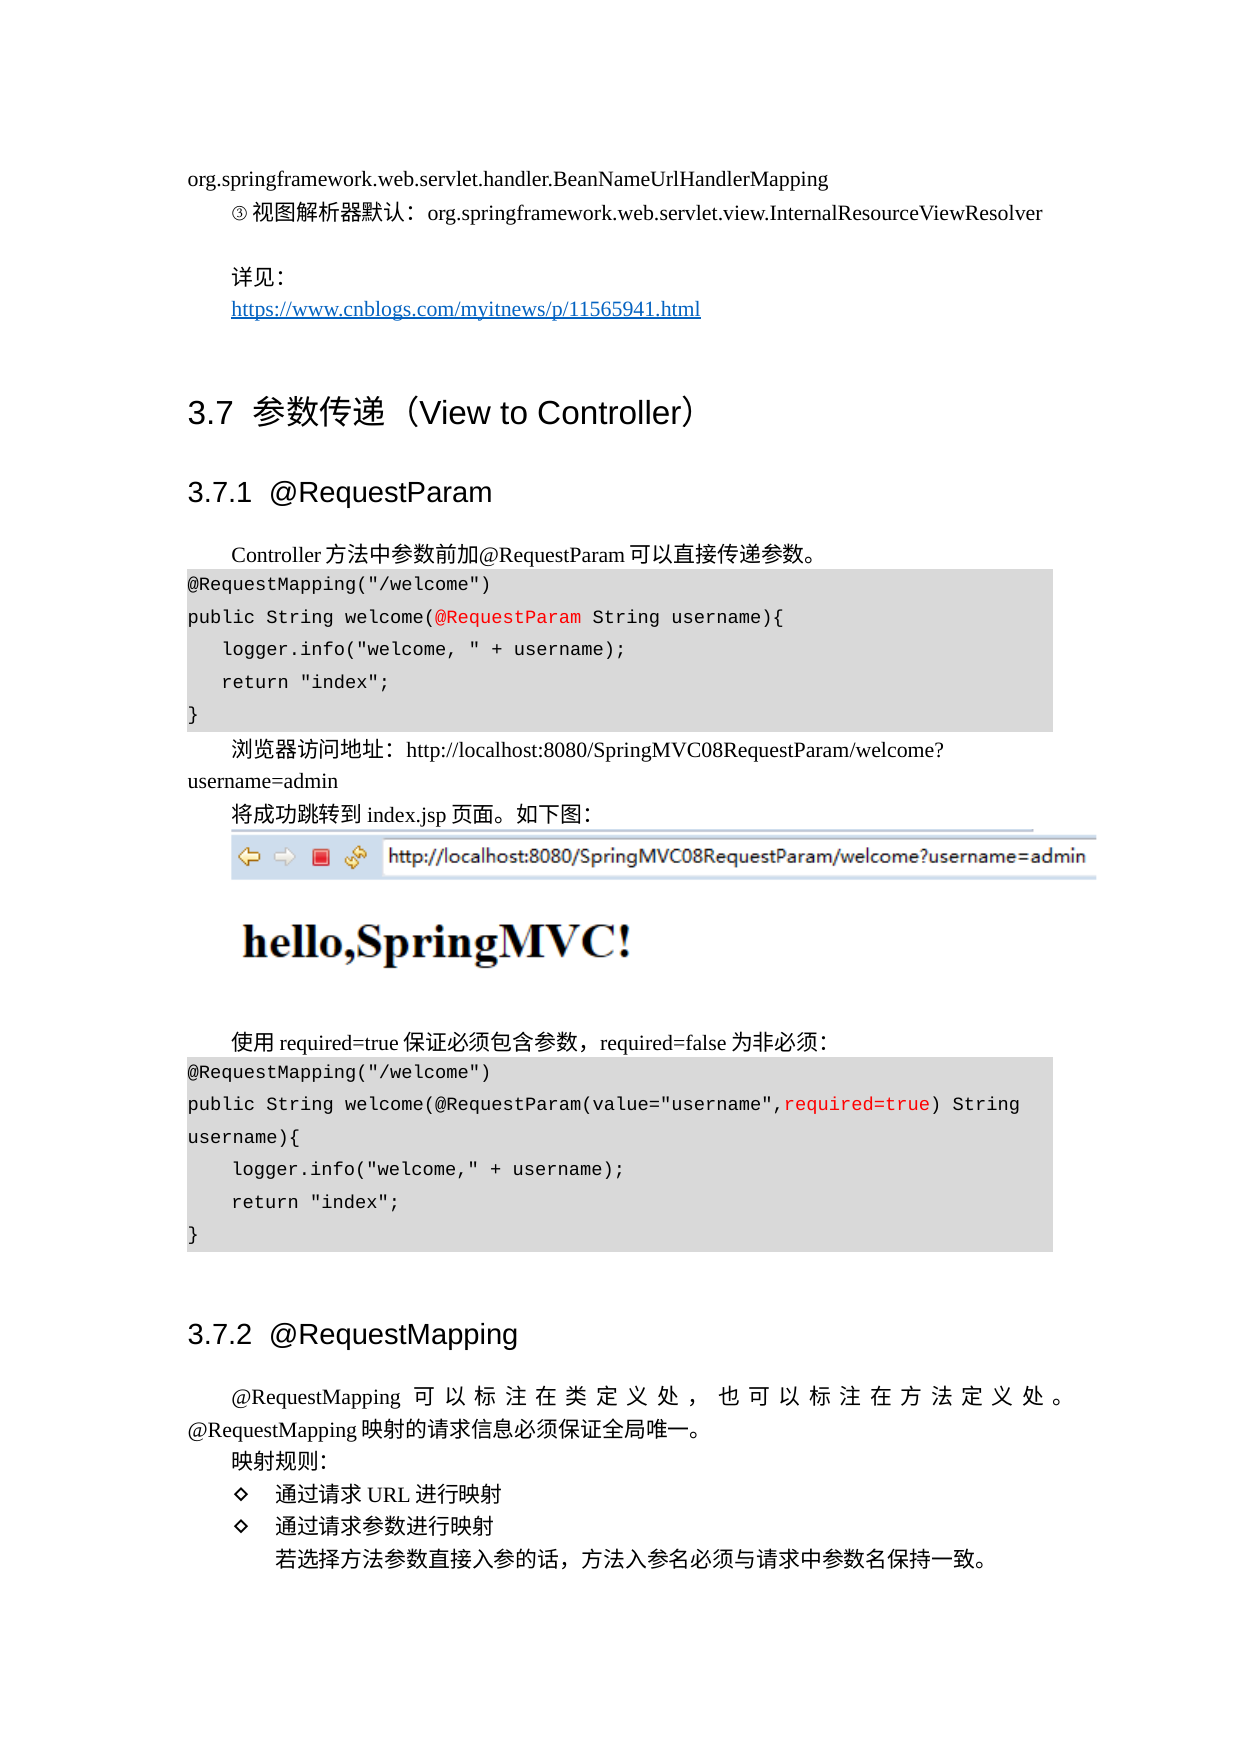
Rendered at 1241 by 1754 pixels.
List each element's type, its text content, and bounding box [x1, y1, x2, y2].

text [187, 162, 1053, 194]
text 映射规则： [187, 1444, 1053, 1476]
subtitle @RequestMapping [187, 1301, 1053, 1366]
text logger.info("welcome," + username); [187, 1154, 1053, 1187]
text https://www.cnblogs.com/myitnews/p/11565941.html [187, 292, 1053, 324]
text return "index"; [187, 667, 1053, 699]
list 通过请求参数进行映射 [231, 1509, 1053, 1541]
picture [231, 829, 1097, 979]
text } [187, 699, 1053, 732]
text 使用required=true保证必须包含参数，required=false为非必须： [187, 1024, 1053, 1057]
text ③视图解析器默认：org.springframework.web.servlet.view.InternalResourceViewResolver [187, 194, 1053, 227]
text } [187, 1219, 1053, 1252]
text @RequestMapping可以标注在类定义处，也可以标注在方法定义处。@RequestMapping映射的请求信息必须保证全局唯一。 [187, 1379, 1053, 1444]
text @RequestMapping("/welcome") [187, 1057, 1053, 1089]
list 通过请求URL进行映射 [231, 1476, 1053, 1509]
subtitle @RequestParam [187, 459, 1053, 524]
text @RequestMapping("/welcome") [187, 569, 1053, 602]
text public String welcome(@RequestParam String username){ [187, 602, 1053, 634]
text 浏览器访问地址：http://localhost:8080/SpringMVC08RequestParam/welcome?username=admin [187, 732, 1053, 797]
text return "index"; [187, 1187, 1053, 1219]
text logger.info("welcome, " + username); [187, 634, 1053, 667]
text 将成功跳转到index.jsp页面。如下图： [187, 797, 1053, 829]
text 若选择方法参数直接入参的话，方法入参名必须与请求中参数名保持一致。 [231, 1541, 1053, 1574]
subtitle 参数传递（View to Controller） [187, 378, 1053, 443]
text 详见： [187, 259, 1053, 292]
text public String welcome(@RequestParam(value="username",required=true) String username){ [187, 1089, 1053, 1154]
text Controller方法中参数前加@RequestParam可以直接传递参数。 [187, 537, 1053, 569]
